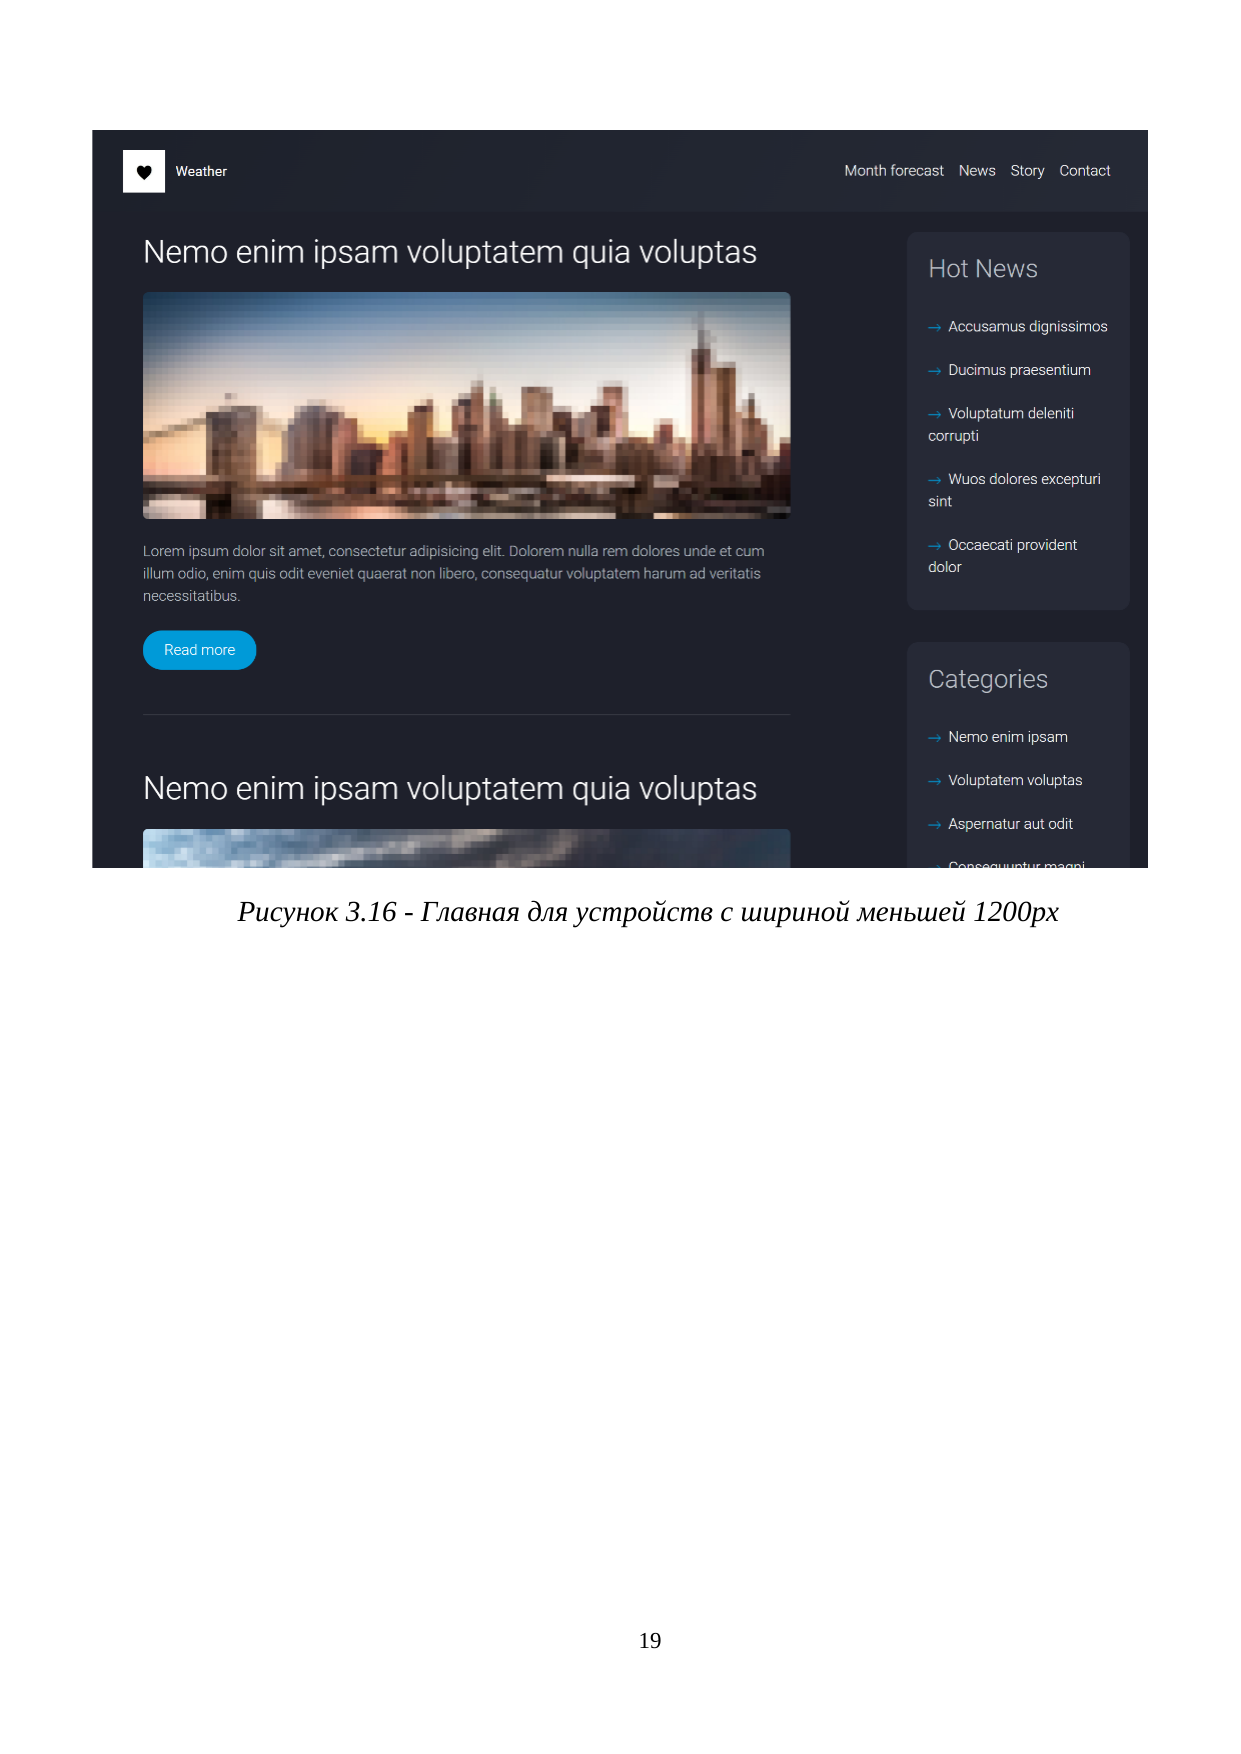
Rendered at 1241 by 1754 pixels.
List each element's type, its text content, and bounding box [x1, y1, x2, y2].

picture [92, 130, 1148, 868]
text Рисунок 3.16 - Главная для устройств с шириной меньшей 1200px [118, 894, 1181, 928]
